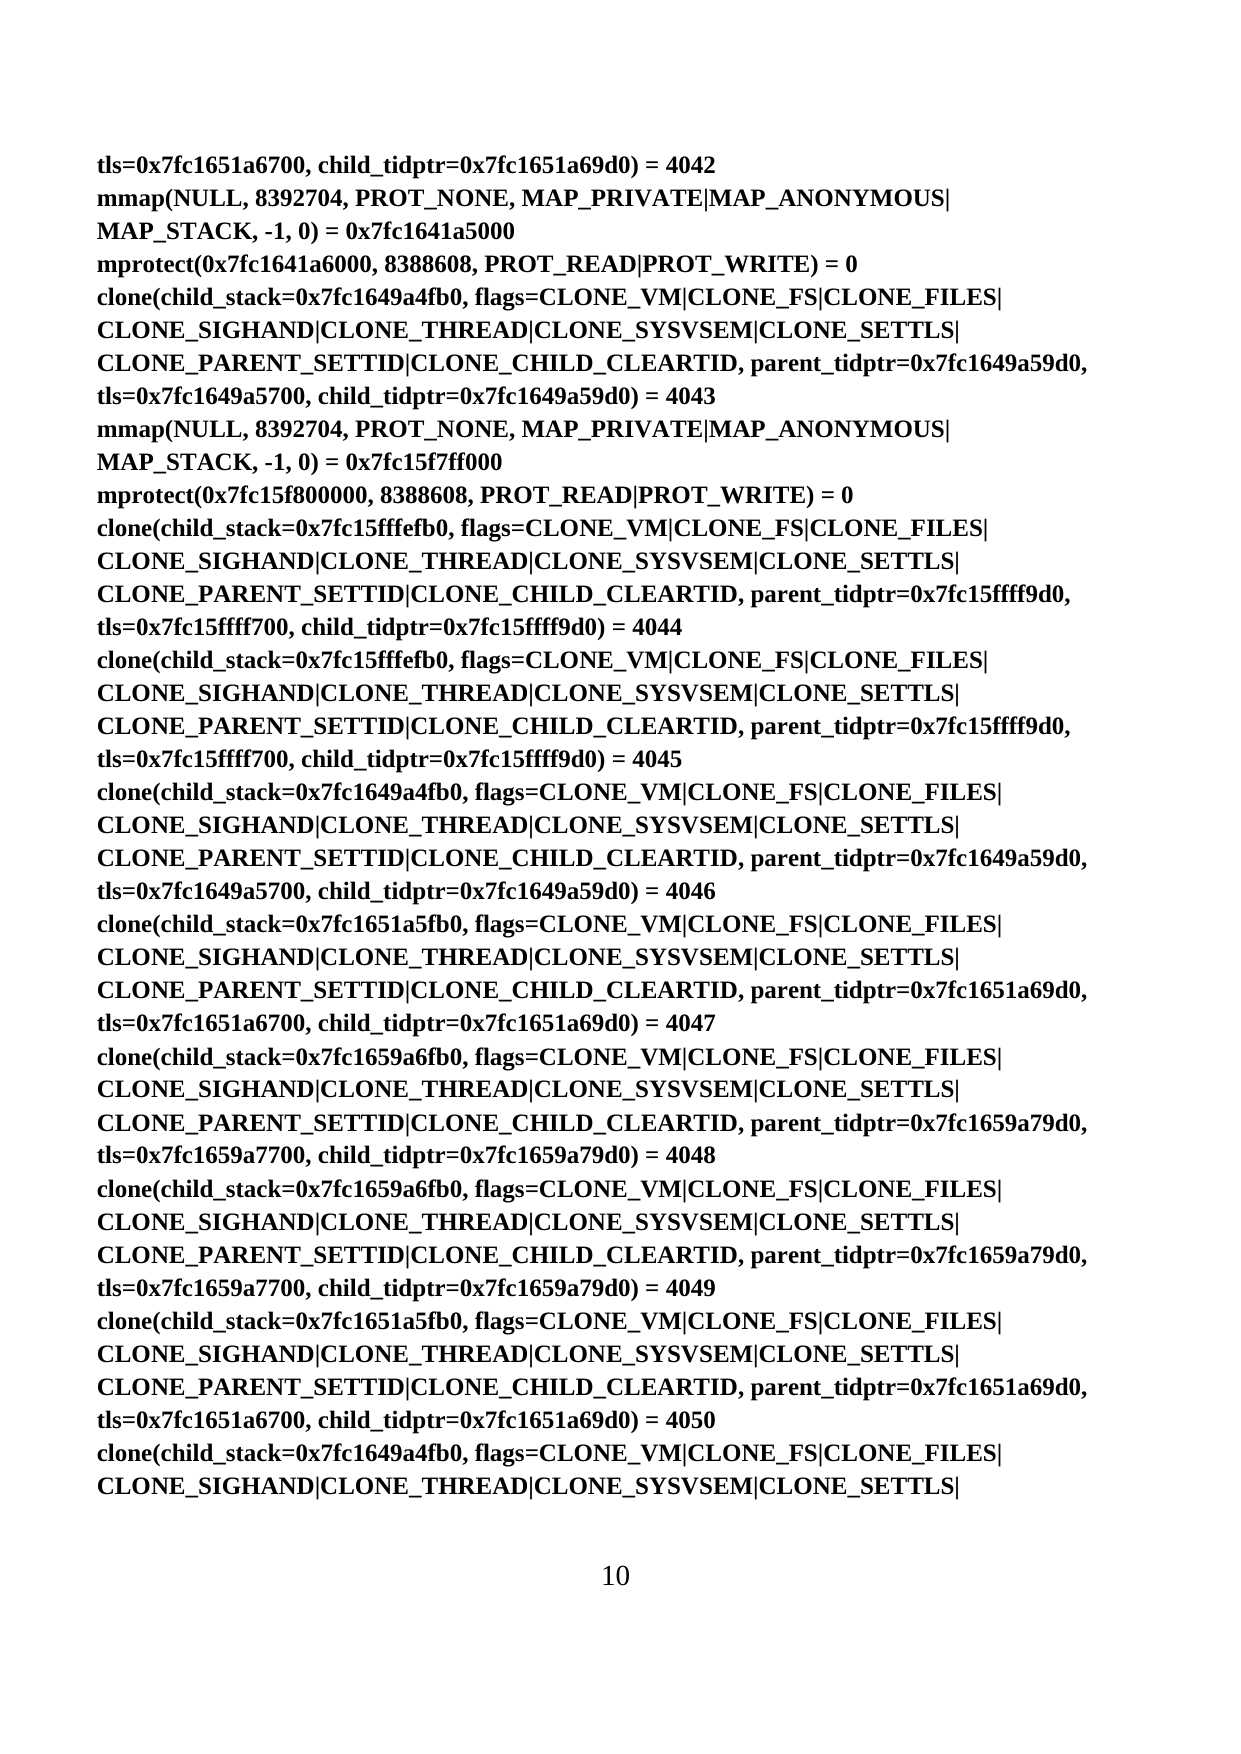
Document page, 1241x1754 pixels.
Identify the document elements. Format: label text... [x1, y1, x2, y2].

text clone(child_stack=0x7fc1649a4fb0, flags=CLONE_VM|CLONE_FS|CLONE_FILES|CLONE_SIGHAND|CLONE_THREAD|CLONE_SYSVSEM|CLONE_SETTLS|CLONE_PARENT_SETTID|CLONE_CHILD_CLEARTID, parent_tidptr=0x7fc1649a59d0, tls=0x7fc1649a5700, child_tidptr=0x7fc1649a59d0) = 4043 [97, 282, 1091, 410]
text clone(child_stack=0x7fc15fffefb0, flags=CLONE_VM|CLONE_FS|CLONE_FILES|CLONE_SIGHAND|CLONE_THREAD|CLONE_SYSVSEM|CLONE_SETTLS|CLONE_PARENT_SETTID|CLONE_CHILD_CLEARTID, parent_tidptr=0x7fc15ffff9d0, tls=0x7fc15ffff700, child_tidptr=0x7fc15ffff9d0) = 4044 [97, 513, 1091, 641]
text mmap(NULL, 8392704, PROT_NONE, MAP_PRIVATE|MAP_ANONYMOUS|MAP_STACK, -1, 0) = 0x7fc1641a5000 [97, 183, 1091, 245]
text clone(child_stack=0x7fc15fffefb0, flags=CLONE_VM|CLONE_FS|CLONE_FILES|CLONE_SIGHAND|CLONE_THREAD|CLONE_SYSVSEM|CLONE_SETTLS|CLONE_PARENT_SETTID|CLONE_CHILD_CLEARTID, parent_tidptr=0x7fc15ffff9d0, tls=0x7fc15ffff700, child_tidptr=0x7fc15ffff9d0) = 4045 [97, 645, 1091, 773]
text clone(child_stack=0x7fc1651a5fb0, flags=CLONE_VM|CLONE_FS|CLONE_FILES|CLONE_SIGHAND|CLONE_THREAD|CLONE_SYSVSEM|CLONE_SETTLS|CLONE_PARENT_SETTID|CLONE_CHILD_CLEARTID, parent_tidptr=0x7fc1651a69d0, tls=0x7fc1651a6700, child_tidptr=0x7fc1651a69d0) = 4047 [97, 909, 1091, 1037]
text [97, 150, 1091, 179]
text mprotect(0x7fc15f800000, 8388608, PROT_READ|PROT_WRITE) = 0 [97, 480, 1091, 509]
text clone(child_stack=0x7fc1659a6fb0, flags=CLONE_VM|CLONE_FS|CLONE_FILES|CLONE_SIGHAND|CLONE_THREAD|CLONE_SYSVSEM|CLONE_SETTLS|CLONE_PARENT_SETTID|CLONE_CHILD_CLEARTID, parent_tidptr=0x7fc1659a79d0, tls=0x7fc1659a7700, child_tidptr=0x7fc1659a79d0) = 4049 [97, 1174, 1091, 1301]
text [97, 1438, 1091, 1499]
text clone(child_stack=0x7fc1649a4fb0, flags=CLONE_VM|CLONE_FS|CLONE_FILES|CLONE_SIGHAND|CLONE_THREAD|CLONE_SYSVSEM|CLONE_SETTLS|CLONE_PARENT_SETTID|CLONE_CHILD_CLEARTID, parent_tidptr=0x7fc1649a59d0, tls=0x7fc1649a5700, child_tidptr=0x7fc1649a59d0) = 4046 [97, 777, 1091, 905]
text clone(child_stack=0x7fc1659a6fb0, flags=CLONE_VM|CLONE_FS|CLONE_FILES|CLONE_SIGHAND|CLONE_THREAD|CLONE_SYSVSEM|CLONE_SETTLS|CLONE_PARENT_SETTID|CLONE_CHILD_CLEARTID, parent_tidptr=0x7fc1659a79d0, tls=0x7fc1659a7700, child_tidptr=0x7fc1659a79d0) = 4048 [97, 1042, 1091, 1169]
text mprotect(0x7fc1641a6000, 8388608, PROT_READ|PROT_WRITE) = 0 [97, 249, 1091, 278]
text clone(child_stack=0x7fc1651a5fb0, flags=CLONE_VM|CLONE_FS|CLONE_FILES|CLONE_SIGHAND|CLONE_THREAD|CLONE_SYSVSEM|CLONE_SETTLS|CLONE_PARENT_SETTID|CLONE_CHILD_CLEARTID, parent_tidptr=0x7fc1651a69d0, tls=0x7fc1651a6700, child_tidptr=0x7fc1651a69d0) = 4050 [97, 1306, 1091, 1433]
text mmap(NULL, 8392704, PROT_NONE, MAP_PRIVATE|MAP_ANONYMOUS|MAP_STACK, -1, 0) = 0x7fc15f7ff000 [97, 414, 1091, 476]
